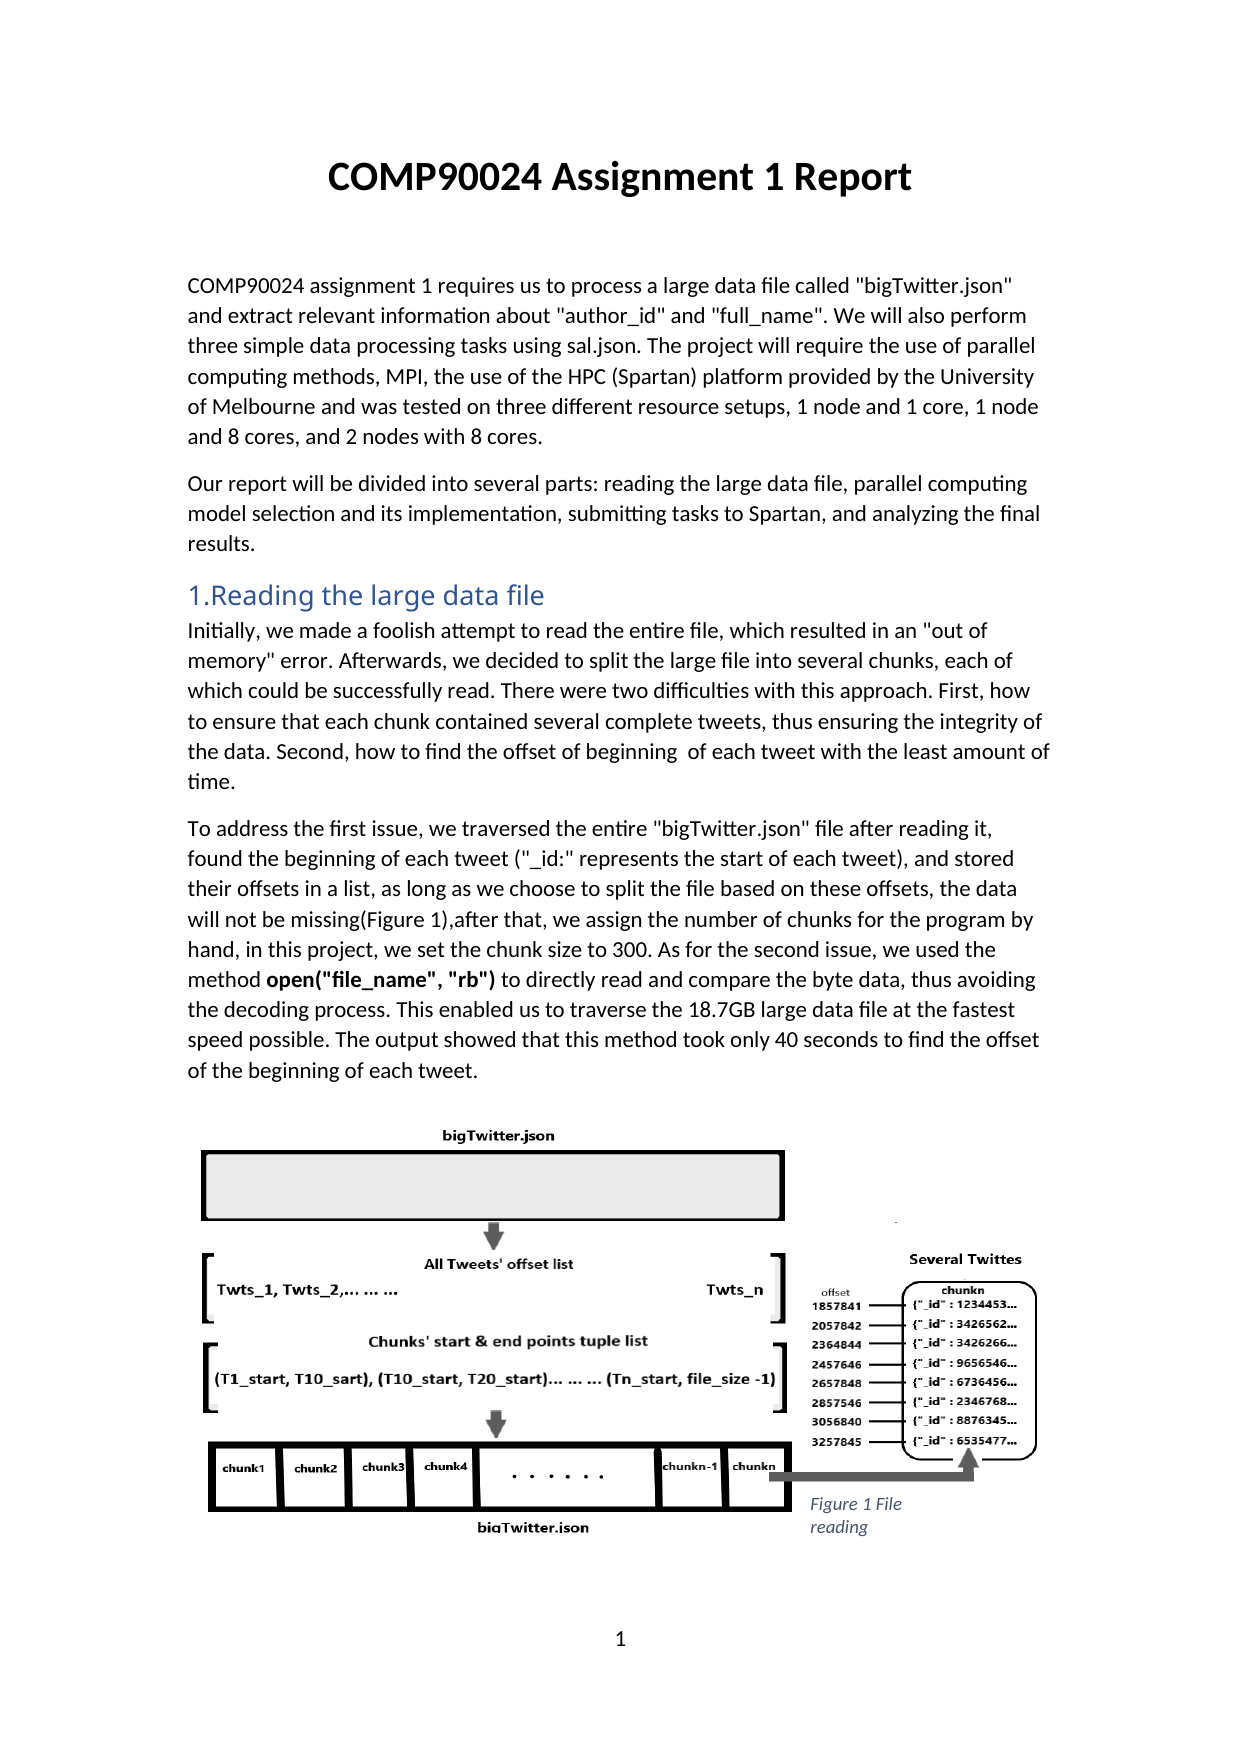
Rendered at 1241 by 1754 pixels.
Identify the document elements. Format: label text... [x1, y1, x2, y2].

text COMP90024 assignment 1 requires us to process a large data file called "bigTwitter.json" and extract relevant information about "author_id" and "full_name". We will also perform three simple data processing tasks using sal.json. The project will require the use of parallel computing methods, MPI, the use of the HPC (Spartan) platform provided by the University of Melbourne and was tested on three different resource setups, 1 node and 1 core, 1 node and 8 cores, and 2 nodes with 8 cores. [187, 271, 1053, 450]
text To address the first issue, we traversed the entire "bigTwitter.json" file after reading it, found the beginning of each tweet ("_id:" represents the start of each tweet), and stored their offsets in a list, as long as we choose to split the file based on these offsets, the data will not be missing(Figure 1),after that, we assign the number of chunks for the program by hand, in this project, we set the chunk size to 300. As for the second issue, we used the method open("file_name", "rb") to directly read and compare the byte data, thus avoiding the decoding process. This enabled us to traverse the 18.7GB large data file at the fastest speed possible. The output showed that this method took only 40 seconds to find the offset of the beginning of each tweet. [187, 814, 1053, 1084]
text Initially, we made a foolish attempt to read the entire file, which resulted in an "out of memory" error. Afterwards, we decided to split the large file into several chunks, each of which could be successfully read. There were two difficulties with this approach. First, how to ensure that each chunk contained several complete tweets, thus ensuring the integrity of the data. Second, how to find the offset of beginning of each tweet with the least amount of time. [187, 616, 1053, 795]
subtitle 1.Reading the large data file [187, 576, 1053, 613]
picture [188, 1110, 1050, 1533]
text Our report will be divided into several parts: reading the large data file, parallel computing model selection and its implementation, submitting tasks to Spartan, and analyzing the final results. [187, 469, 1053, 557]
text COMP90024 Assignment 1 Report [187, 150, 1053, 201]
